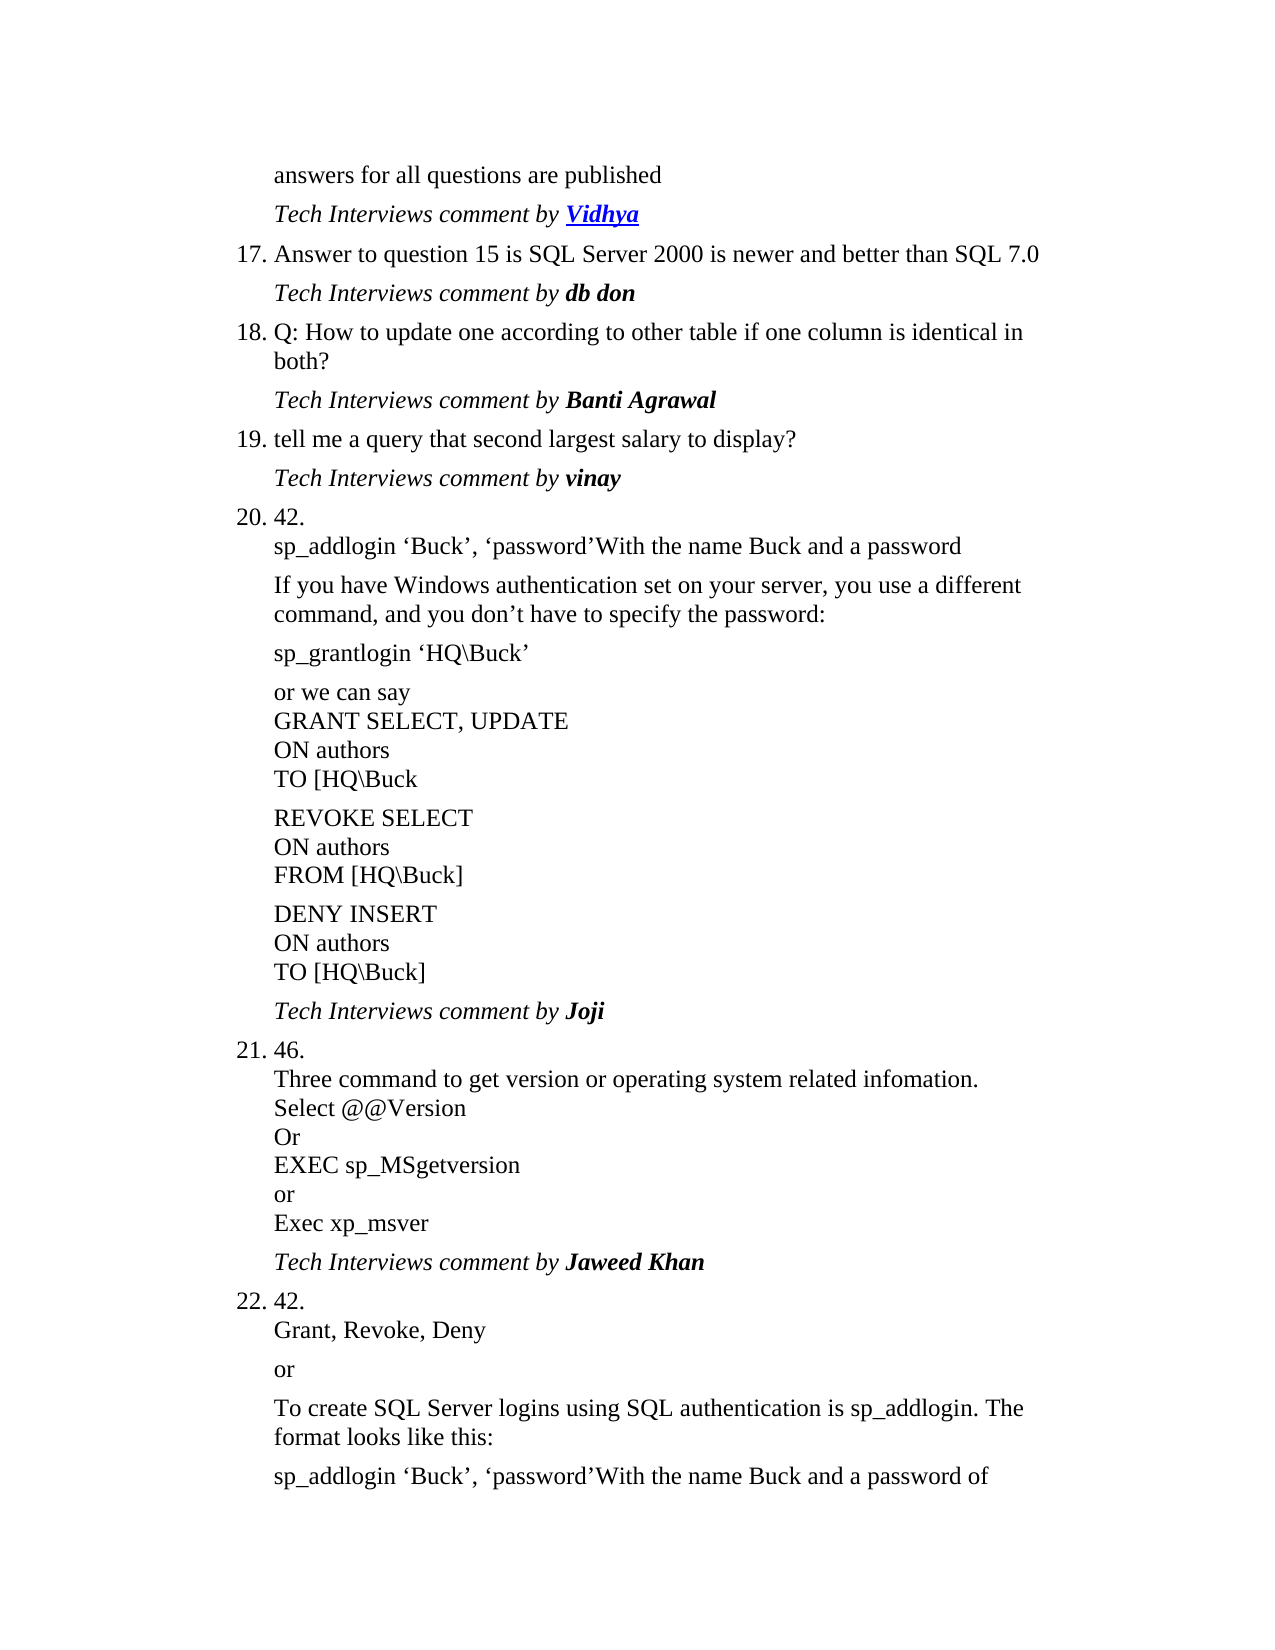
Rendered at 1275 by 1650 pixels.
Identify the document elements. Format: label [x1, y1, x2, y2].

table_header [188, 150, 1087, 1500]
